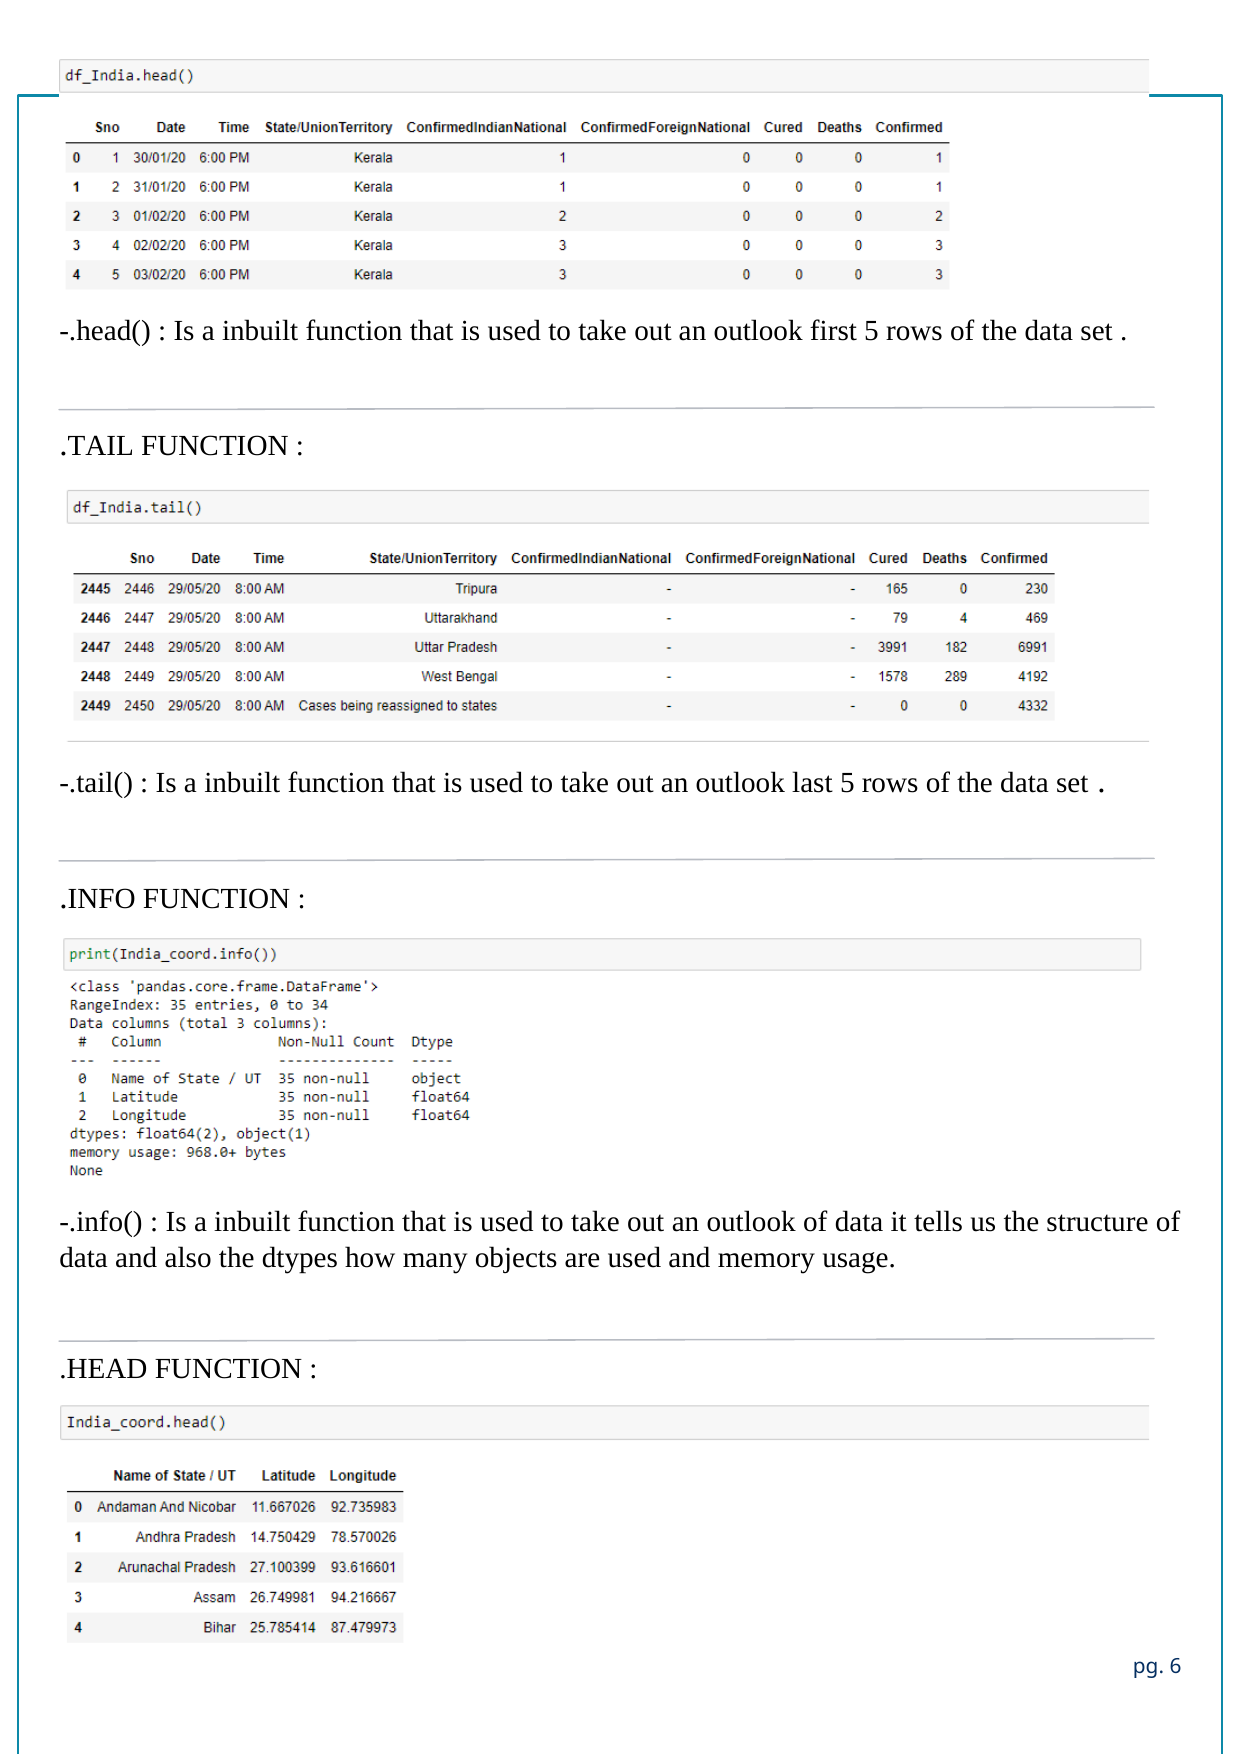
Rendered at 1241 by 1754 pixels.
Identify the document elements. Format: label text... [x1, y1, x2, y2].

picture [59, 1403, 1150, 1651]
text -.head() : Is a inbuilt function that is used to take out an outlook first 5 rows of the data set . [59, 313, 1181, 347]
text -.info() : Is a inbuilt function that is used to take out an outlook of data it tells us the structure of data and also the dtypes how many objects are used and memory usage. [59, 1204, 1181, 1274]
picture [59, 59, 1150, 294]
text -.tail() : Is a inbuilt function that is used to take out an outlook last 5 rows of the data set . [59, 761, 1181, 799]
picture [59, 935, 1150, 1185]
text .TAIL FUNCTION : [59, 424, 1181, 462]
text .INFO FUNCTION : [59, 877, 1181, 916]
text .HEAD FUNCTION : [59, 1351, 1181, 1385]
picture [59, 482, 1150, 742]
